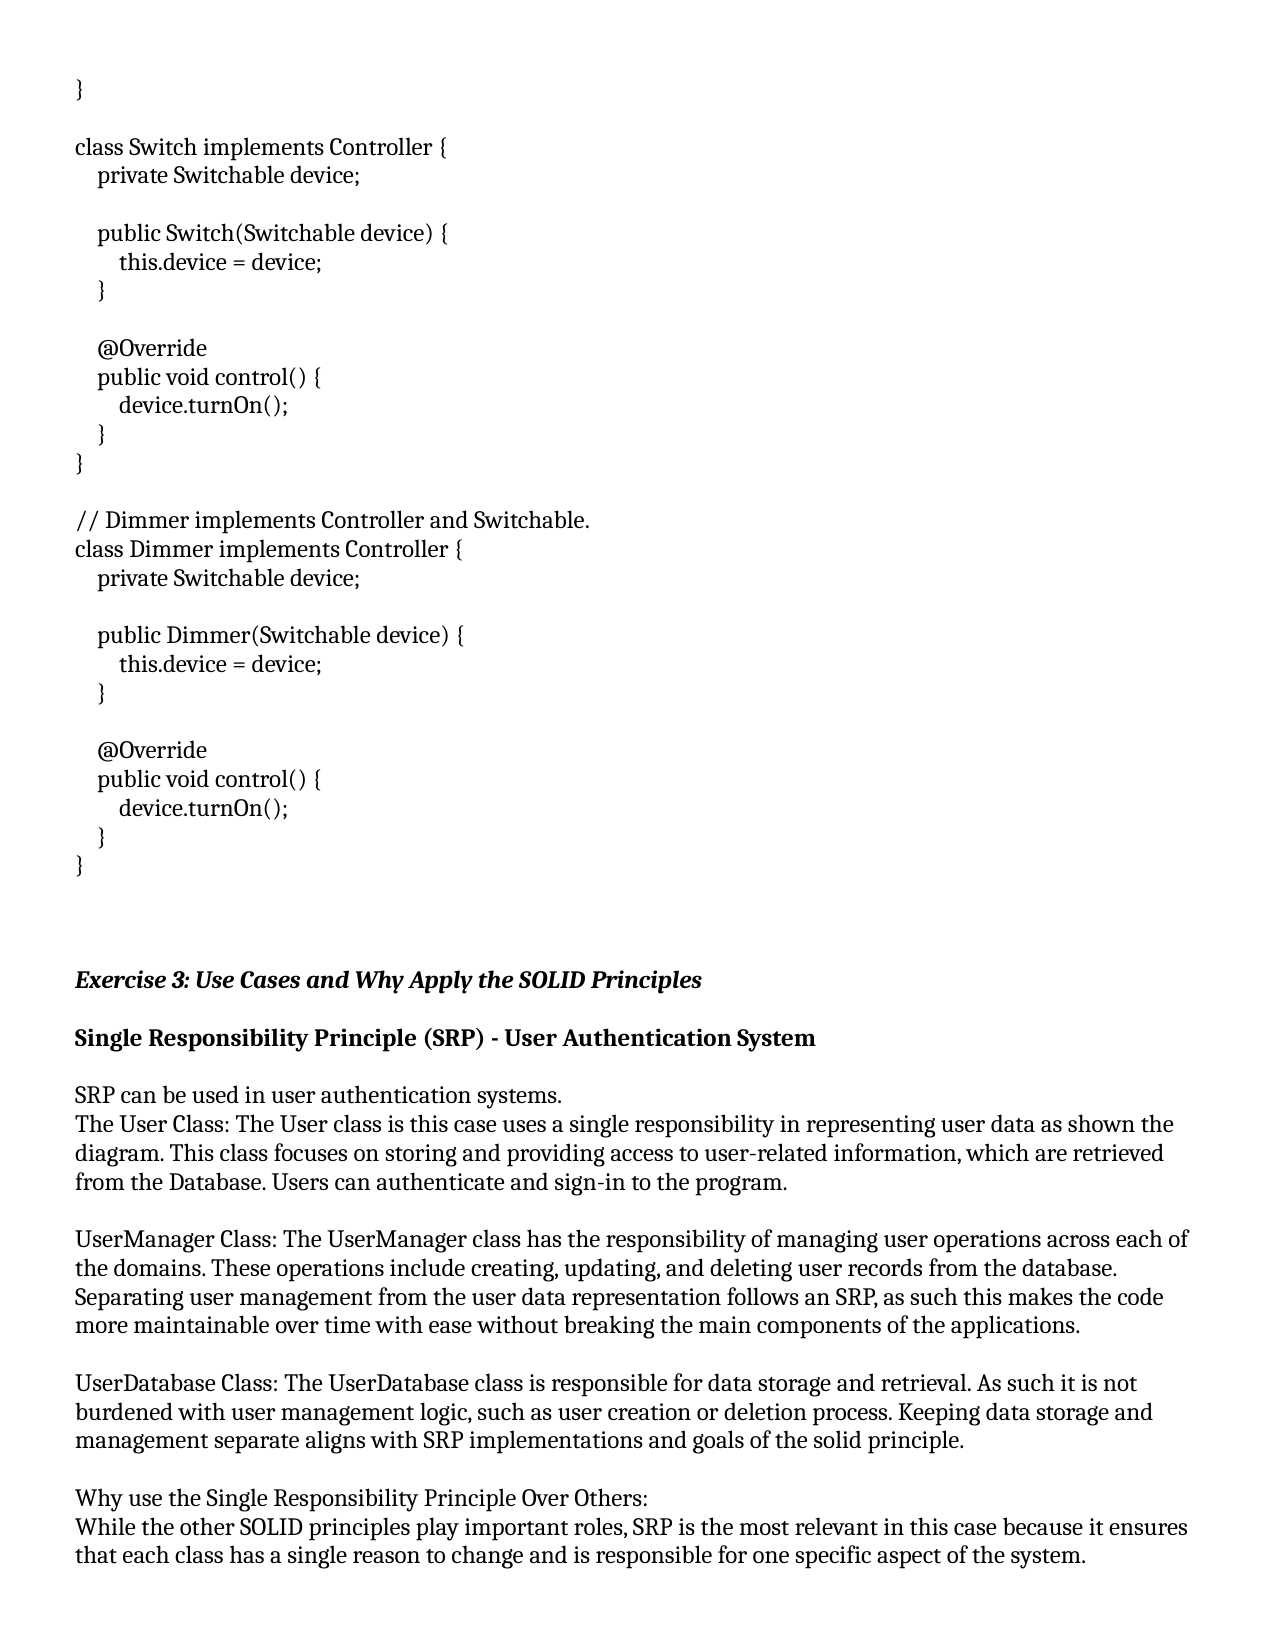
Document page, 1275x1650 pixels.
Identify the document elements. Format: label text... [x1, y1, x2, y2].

text } [75, 679, 1200, 707]
text @Override [75, 334, 1200, 362]
text private Switchable device; [75, 161, 1200, 190]
text } [75, 822, 1200, 851]
text } [75, 449, 1200, 477]
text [75, 1512, 1200, 1570]
text device.turnOn(); [75, 391, 1200, 420]
text } [75, 276, 1200, 305]
text private Switchable device; [75, 564, 1200, 592]
text @Override [75, 736, 1200, 765]
text public Dimmer(Switchable device) { [75, 621, 1200, 650]
text this.device = device; [75, 247, 1200, 276]
text } [75, 420, 1200, 449]
text UserDatabase Class: The UserDatabase class is responsible for data storage and retrieval. As such it is not burdened with user management logic, such as user creation or deletion process. Keeping data storage and management separate aligns with SRP implementations and goals of the solid principle. [75, 1369, 1200, 1455]
text class Switch implements Controller { [75, 132, 1200, 161]
text The User Class: The User class is this case uses a single responsibility in representing user data as shown the diagram. This class focuses on storing and providing access to user-related information, which are retrieved from the Database. Users can authenticate and sign-in to the program. [75, 1110, 1200, 1196]
text this.device = device; [75, 650, 1200, 679]
text device.turnOn(); [75, 794, 1200, 822]
text Single Responsibility Principle (SRP) - User Authentication System [75, 1024, 1200, 1052]
text class Dimmer implements Controller { [75, 535, 1200, 564]
text public Switch(Switchable device) { [75, 219, 1200, 247]
text UserManager Class: The UserManager class has the responsibility of managing user operations across each of the domains. These operations include creating, updating, and deleting user records from the database. Separating user management from the user data representation follows an SRP, as such this makes the code more maintainable over time with ease without breaking the main components of the applications. [75, 1225, 1200, 1340]
text public void control() { [75, 765, 1200, 794]
text } [75, 75, 1200, 104]
text } [75, 851, 1200, 880]
text SRP can be used in user authentication systems. [75, 1081, 1200, 1110]
text Why use the Single Responsibility Principle Over Others: [75, 1484, 1200, 1512]
text public void control() { [75, 362, 1200, 391]
text // Dimmer implements Controller and Switchable. [75, 506, 1200, 535]
text Exercise 3: Use Cases and Why Apply the SOLID Principles [75, 966, 1200, 995]
